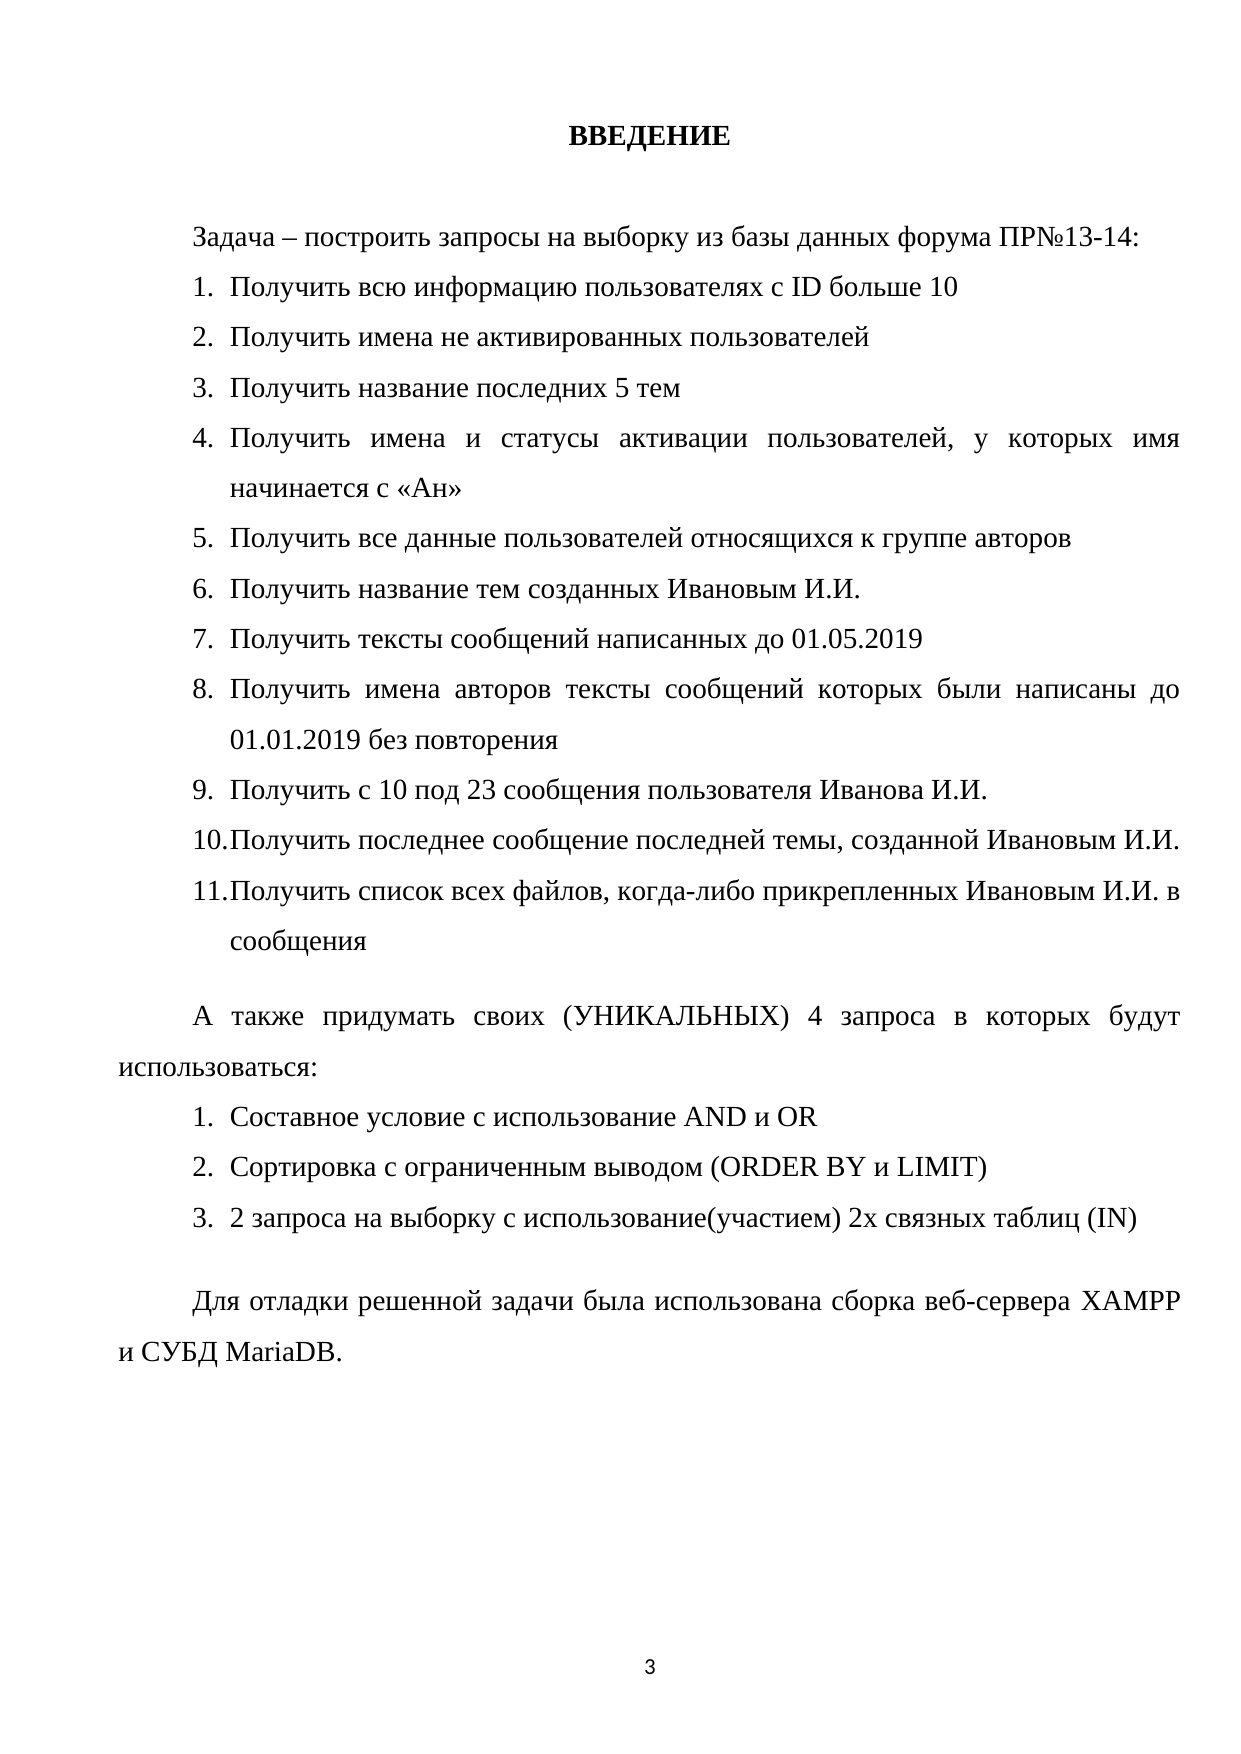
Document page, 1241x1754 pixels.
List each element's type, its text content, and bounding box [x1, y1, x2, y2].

list Получить последнее сообщение последней темы, созданной Ивановым И.И. [192, 822, 1181, 856]
text А также придумать своих (УНИКАЛЬНЫХ) 4 запроса в которых будут использоваться: [118, 998, 1181, 1082]
list Получить имена авторов тексты сообщений которых были написаны до 01.01.2019 без повторения [192, 672, 1181, 755]
list Получить список всех файлов, когда-либо прикрепленных Ивановым И.И. в сообщения [192, 873, 1181, 957]
list Получить название тем созданных Ивановым И.И. [192, 571, 1181, 604]
list Получить имена не активированных пользователей [192, 319, 1181, 353]
text Для отладки решенной задачи была использована сборка веб-сервера XAMPP и СУБД MariaDB. [118, 1283, 1181, 1367]
list Сортировка с ограниченным выводом (ORDER BY и LIMIT) [192, 1149, 1181, 1183]
list Получить с 10 под 23 сообщения пользователя Иванова И.И. [192, 772, 1181, 806]
list Получить имена и статусы активации пользователей, у которых имя начинается с «Ан» [192, 420, 1181, 504]
subtitle ВВЕДЕНИЕ [118, 118, 1181, 152]
list Получить все данные пользователей относящихся к группе авторов [192, 521, 1181, 554]
list Получить название последних 5 тем [192, 370, 1181, 403]
list Получить всю информацию пользователях с ID больше 10 [192, 269, 1181, 303]
list Получить тексты сообщений написанных до 01.05.2019 [192, 621, 1181, 655]
list 2 запроса на выборку с использование(участием) 2х связных таблиц (IN) [192, 1200, 1181, 1233]
list Составное условие с использование AND и OR [192, 1099, 1181, 1133]
text Задача – построить запросы на выборку из базы данных форума ПР№13-14: [118, 219, 1181, 252]
